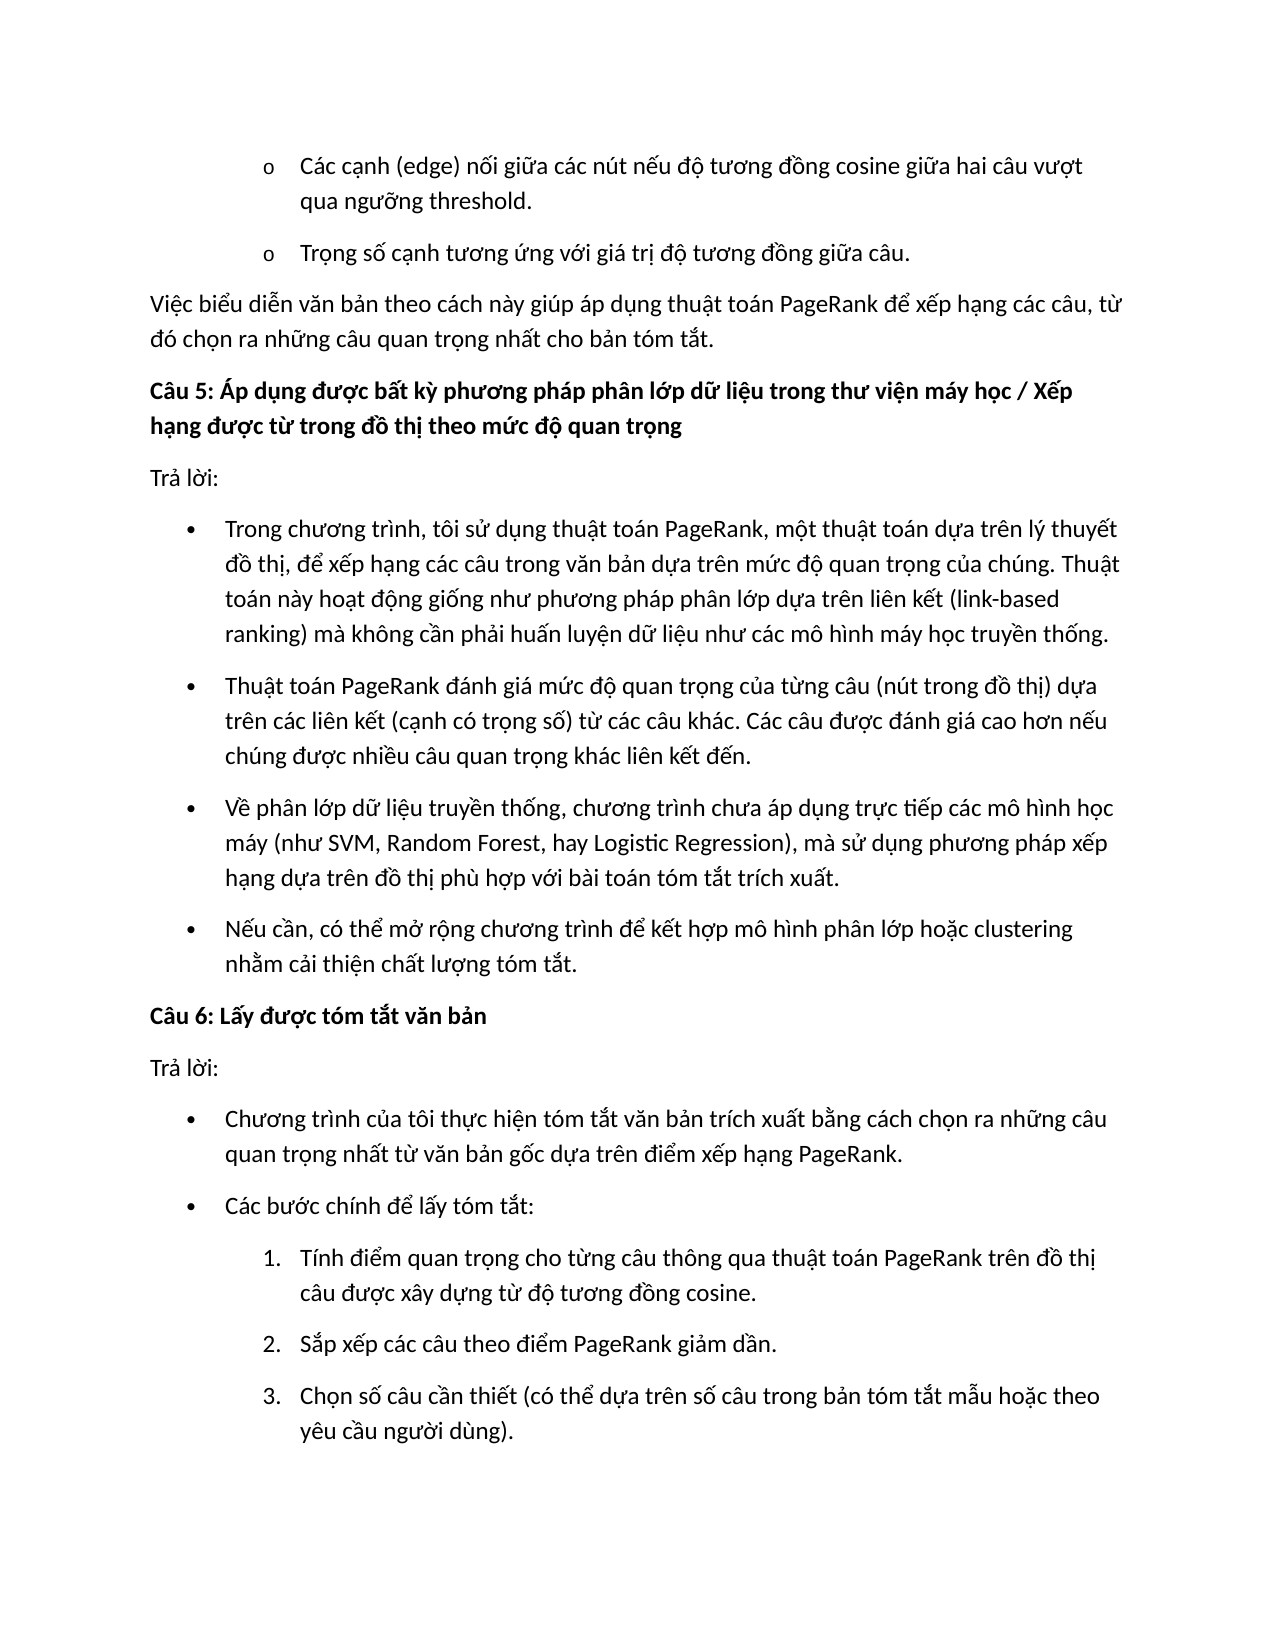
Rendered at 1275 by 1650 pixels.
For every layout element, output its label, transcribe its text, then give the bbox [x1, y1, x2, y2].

text Trả lời: [150, 1052, 1125, 1082]
list Thuật toán PageRank đánh giá mức độ quan trọng của từng câu (nút trong đồ thị) dựa trên các liên kết (cạnh có trọng số) từ các câu khác. Các câu được đánh giá cao hơn nếu chúng được nhiều câu quan trọng khác liên kết đến. [187, 670, 1125, 771]
list Trong chương trình, tôi sử dụng thuật toán PageRank, một thuật toán dựa trên lý thuyết đồ thị, để xếp hạng các câu trong văn bản dựa trên mức độ quan trọng của chúng. Thuật toán này hoạt động giống như phương pháp phân lớp dựa trên liên kết (link-based ranking) mà không cần phải huấn luyện dữ liệu như các mô hình máy học truyền thống. [187, 513, 1125, 649]
text Câu 6: Lấy được tóm tắt văn bản [150, 1000, 1125, 1031]
list Về phân lớp dữ liệu truyền thống, chương trình chưa áp dụng trực tiếp các mô hình học máy (như SVM, Random Forest, hay Logistic Regression), mà sử dụng phương pháp xếp hạng dựa trên đồ thị phù hợp với bài toán tóm tắt trích xuất. [187, 792, 1125, 892]
text Trả lời: [150, 462, 1125, 492]
text Việc biểu diễn văn bản theo cách này giúp áp dụng thuật toán PageRank để xếp hạng các câu, từ đó chọn ra những câu quan trọng nhất cho bản tóm tắt. [150, 288, 1125, 354]
list Nếu cần, có thể mở rộng chương trình để kết hợp mô hình phân lớp hoặc clustering nhằm cải thiện chất lượng tóm tắt. [187, 913, 1125, 979]
list Các bước chính để lấy tóm tắt: [187, 1190, 1125, 1221]
list Sắp xếp các câu theo điểm PageRank giảm dần. [262, 1328, 1125, 1359]
list Các cạnh (edge) nối giữa các nút nếu độ tương đồng cosine giữa hai câu vượt qua ngưỡng threshold. [262, 150, 1125, 216]
text Câu 5: Áp dụng được bất kỳ phương pháp phân lớp dữ liệu trong thư viện máy học / Xếp hạng được từ trong đồ thị theo mức độ quan trọng [150, 375, 1125, 441]
list Tính điểm quan trọng cho từng câu thông qua thuật toán PageRank trên đồ thị câu được xây dựng từ độ tương đồng cosine. [262, 1242, 1125, 1307]
list Trọng số cạnh tương ứng với giá trị độ tương đồng giữa câu. [262, 237, 1125, 267]
list Chương trình của tôi thực hiện tóm tắt văn bản trích xuất bằng cách chọn ra những câu quan trọng nhất từ văn bản gốc dựa trên điểm xếp hạng PageRank. [187, 1103, 1125, 1169]
list Chọn số câu cần thiết (có thể dựa trên số câu trong bản tóm tắt mẫu hoặc theo yêu cầu người dùng). [262, 1380, 1125, 1446]
